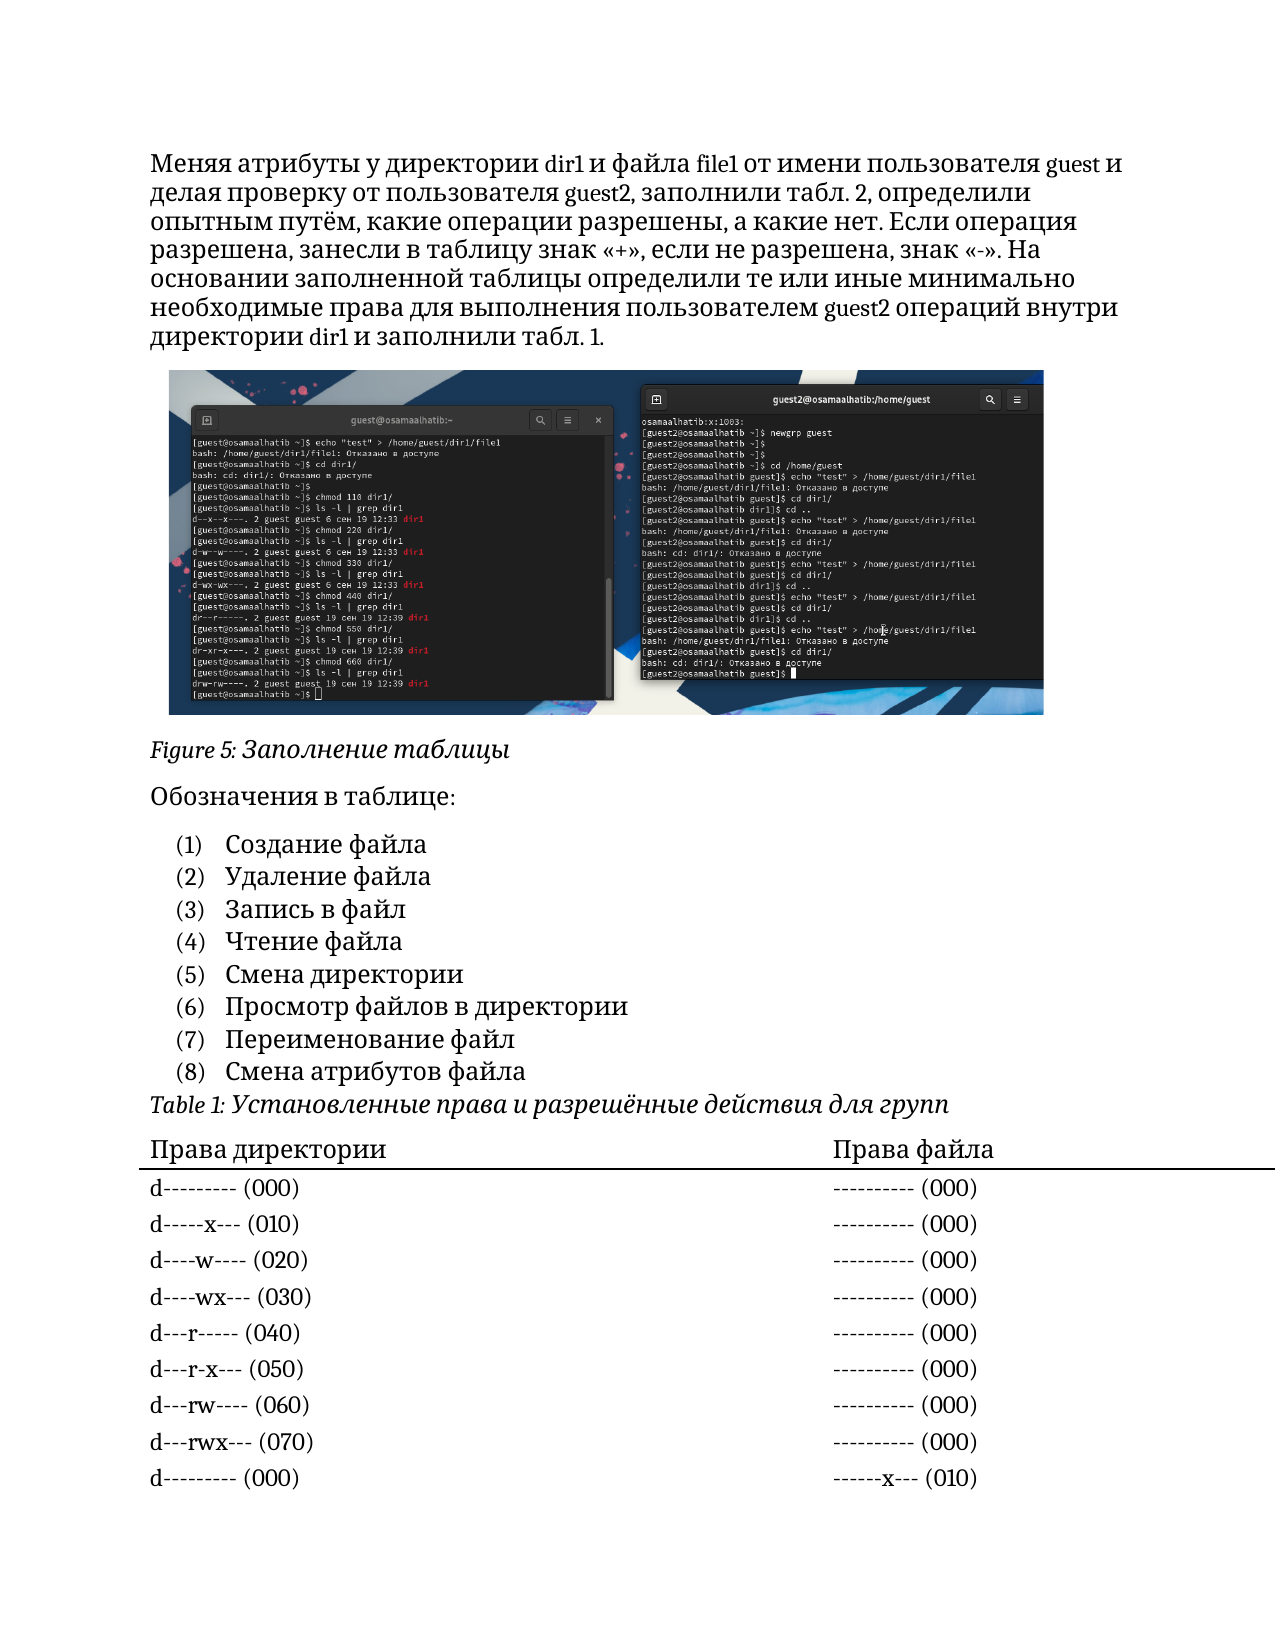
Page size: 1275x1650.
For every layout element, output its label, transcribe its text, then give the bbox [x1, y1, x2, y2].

table_cell d-----x--- (010) [139, 1206, 821, 1242]
list Запись в файл [175, 896, 1125, 924]
text Обозначения в таблице: [150, 783, 1125, 812]
table_cell ---------- (000) [821, 1206, 1275, 1242]
table_cell d--------- (000) [139, 1170, 821, 1206]
table_cell ---------- (000) [821, 1243, 1275, 1279]
picture [168, 370, 1044, 715]
table_cell ---------- (000) [821, 1170, 1275, 1206]
table_header Права файла [821, 1132, 1275, 1168]
table_cell d--------- (000) [139, 1460, 821, 1496]
table_header Права директории [139, 1132, 821, 1168]
list Смена атрибутов файла [175, 1058, 1125, 1087]
table_cell d---rw---- (060) [139, 1388, 821, 1424]
table_cell ---------- (000) [821, 1351, 1275, 1387]
list Переименование файл [175, 1026, 1125, 1054]
table_cell ---------- (000) [821, 1279, 1275, 1315]
table_cell ------x--- (010) [821, 1460, 1275, 1496]
table_cell ---------- (000) [821, 1424, 1275, 1460]
list Чтение файла [175, 928, 1125, 957]
list Смена директории [175, 961, 1125, 989]
table_cell ---------- (000) [821, 1315, 1275, 1351]
list Просмотр файлов в директории [175, 993, 1125, 1022]
table_cell ---------- (000) [821, 1388, 1275, 1424]
list Создание файла [175, 831, 1125, 859]
text Table 1: Установленные права и разрешённые действия для групп [150, 1091, 1125, 1119]
table_cell d---r-x--- (050) [139, 1351, 821, 1387]
table_cell d----wx--- (030) [139, 1279, 821, 1315]
table_cell d---rwx--- (070) [139, 1424, 821, 1460]
list Удаление файла [175, 863, 1125, 892]
table_cell d----w---- (020) [139, 1243, 821, 1279]
text Figure 5: Заполнение таблицы [150, 736, 1125, 764]
table_cell d---r----- (040) [139, 1315, 821, 1351]
text Меняя атрибуты у директории dir1 и файла file1 от имени пользователя guest и делая проверку от пользователя guest2, заполнили табл. 2, определили опытным путём, какие операции разрешены, а какие нет. Если операция разрешена, занесли в таблицу знак «+», если не разрешена, знак «-». На основании заполненной таблицы определили те или иные минимально необходимые права для выполнения пользователем guest2 операций внутри директории dir1 и заполнили табл. 1. [150, 150, 1125, 351]
